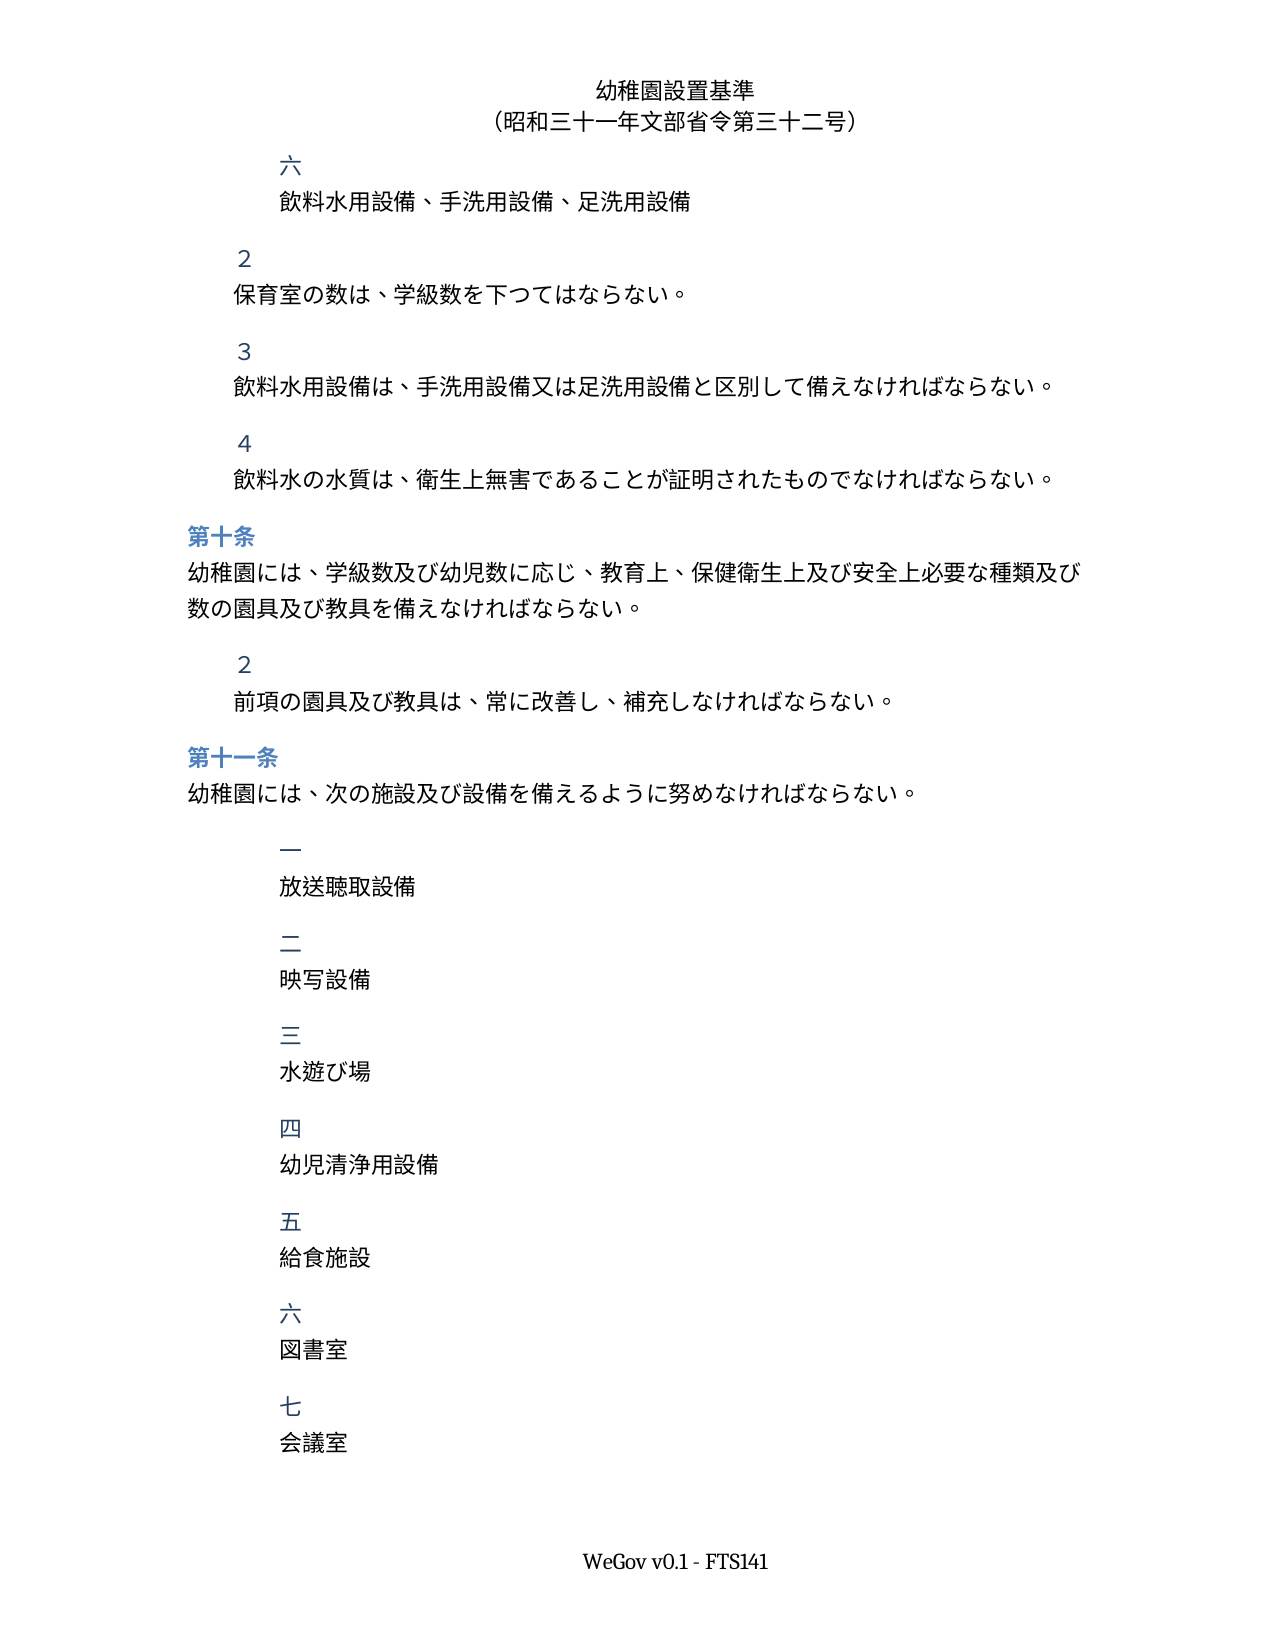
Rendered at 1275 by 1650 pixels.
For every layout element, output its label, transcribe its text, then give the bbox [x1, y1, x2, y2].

text 飲料水の水質は、衛生上無害であることが証明されたものでなければならない。 [233, 464, 1087, 495]
text 図書室 [279, 1334, 1087, 1366]
subtitle 六 [279, 1298, 1087, 1330]
subtitle 第十一条 [187, 742, 1087, 773]
text 前項の園具及び教具は、常に改善し、補充しなければならない。 [233, 685, 1087, 717]
subtitle 第十条 [187, 521, 1087, 552]
subtitle ４ [233, 428, 1087, 459]
subtitle ２ [233, 243, 1087, 274]
text 幼稚園には、次の施設及び設備を備えるように努めなければならない。 [187, 778, 1087, 809]
text 保育室の数は、学級数を下つてはならない。 [233, 279, 1087, 310]
subtitle 七 [279, 1391, 1087, 1422]
subtitle 二 [279, 928, 1087, 959]
subtitle 一 [279, 835, 1087, 866]
text 放送聴取設備 [279, 871, 1087, 902]
text 飲料水用設備、手洗用設備、足洗用設備 [279, 186, 1087, 217]
subtitle 四 [279, 1113, 1087, 1144]
text 幼稚園には、学級数及び幼児数に応じ、教育上、保健衛生上及び安全上必要な種類及び数の園具及び教具を備えなければならない。 [187, 557, 1087, 624]
text 幼児清浄用設備 [279, 1149, 1087, 1180]
text 会議室 [279, 1427, 1087, 1458]
text 給食施設 [279, 1242, 1087, 1273]
subtitle ２ [233, 649, 1087, 681]
subtitle 五 [279, 1206, 1087, 1237]
text 水遊び場 [279, 1056, 1087, 1087]
text 映写設備 [279, 963, 1087, 995]
text 飲料水用設備は、手洗用設備又は足洗用設備と区別して備えなければならない。 [233, 371, 1087, 403]
subtitle 六 [279, 150, 1087, 181]
subtitle 三 [279, 1020, 1087, 1052]
subtitle ３ [233, 335, 1087, 367]
